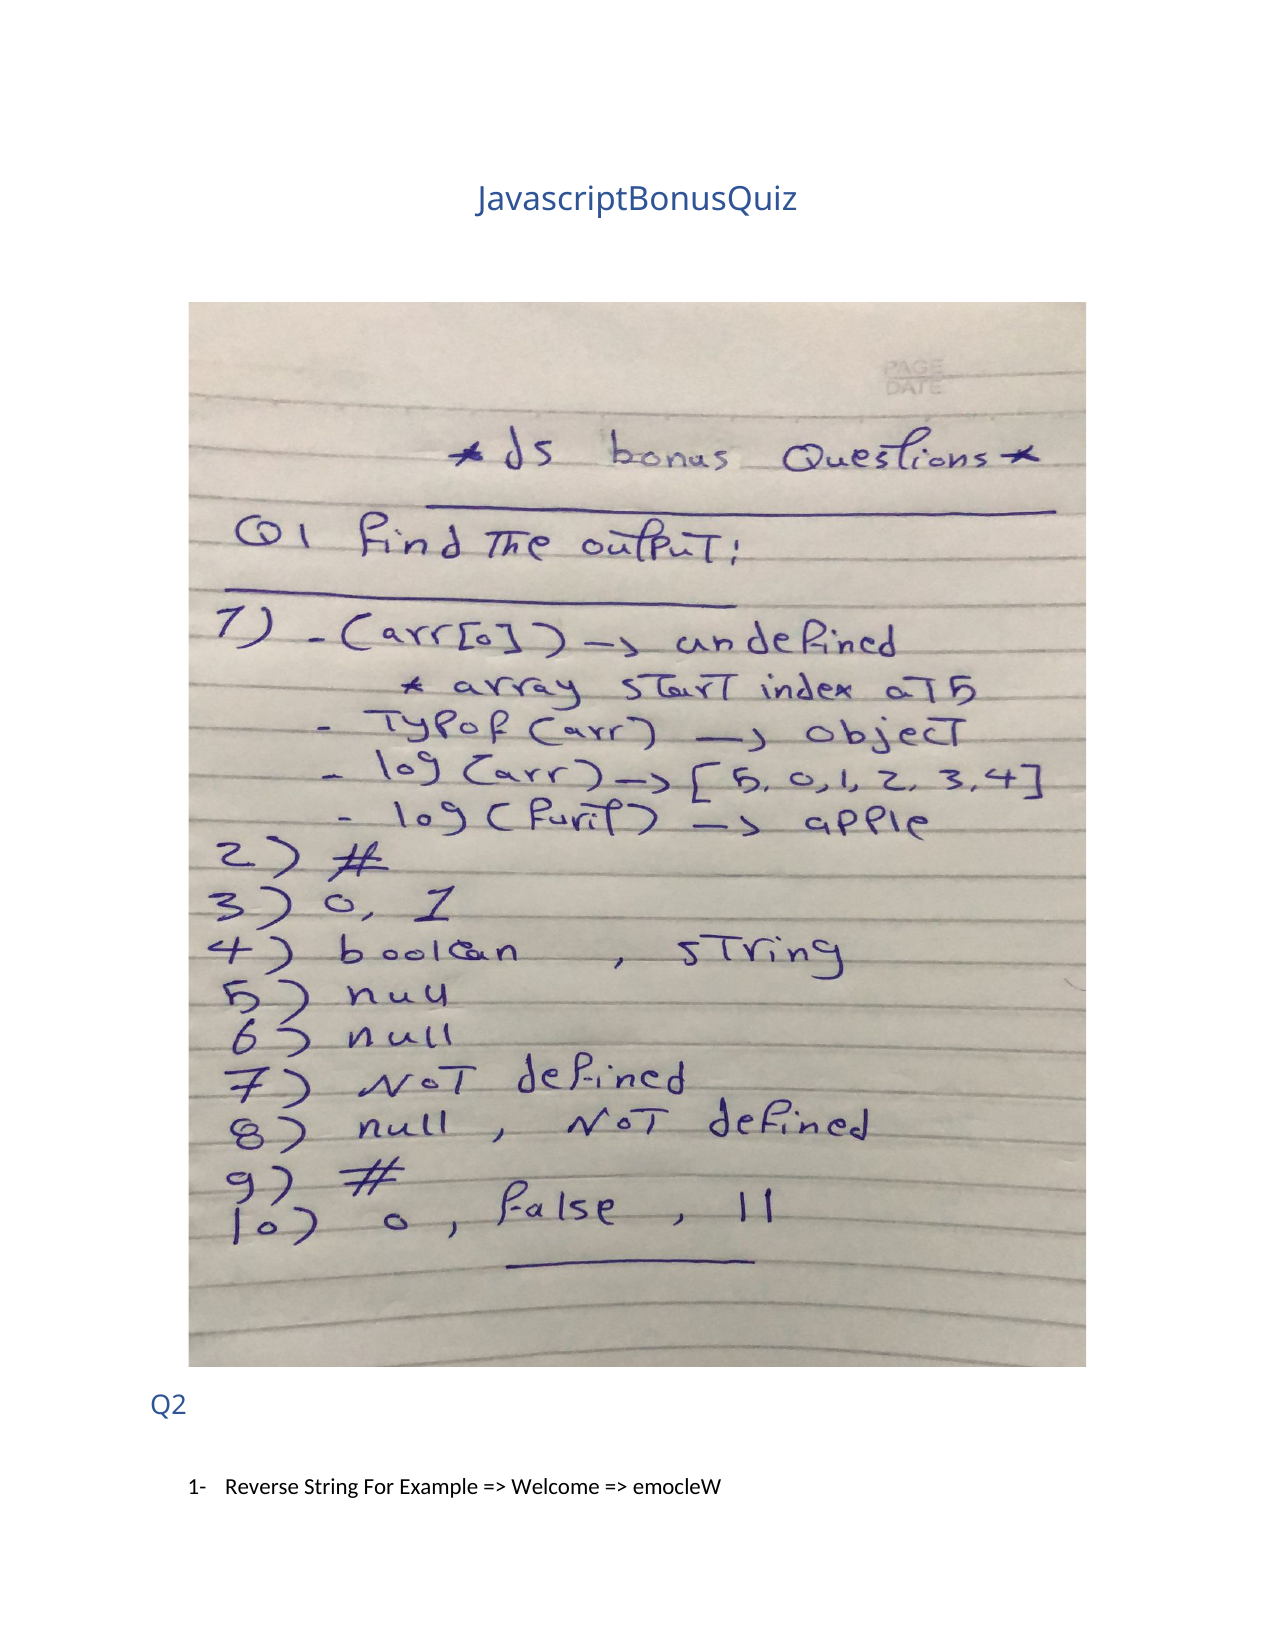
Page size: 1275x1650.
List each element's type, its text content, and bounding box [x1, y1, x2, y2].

picture [188, 302, 1087, 1367]
list Reverse String For Example => Welcome => emocleW [187, 1472, 1125, 1500]
subtitle JavascriptBonusQuiz [150, 175, 1125, 220]
